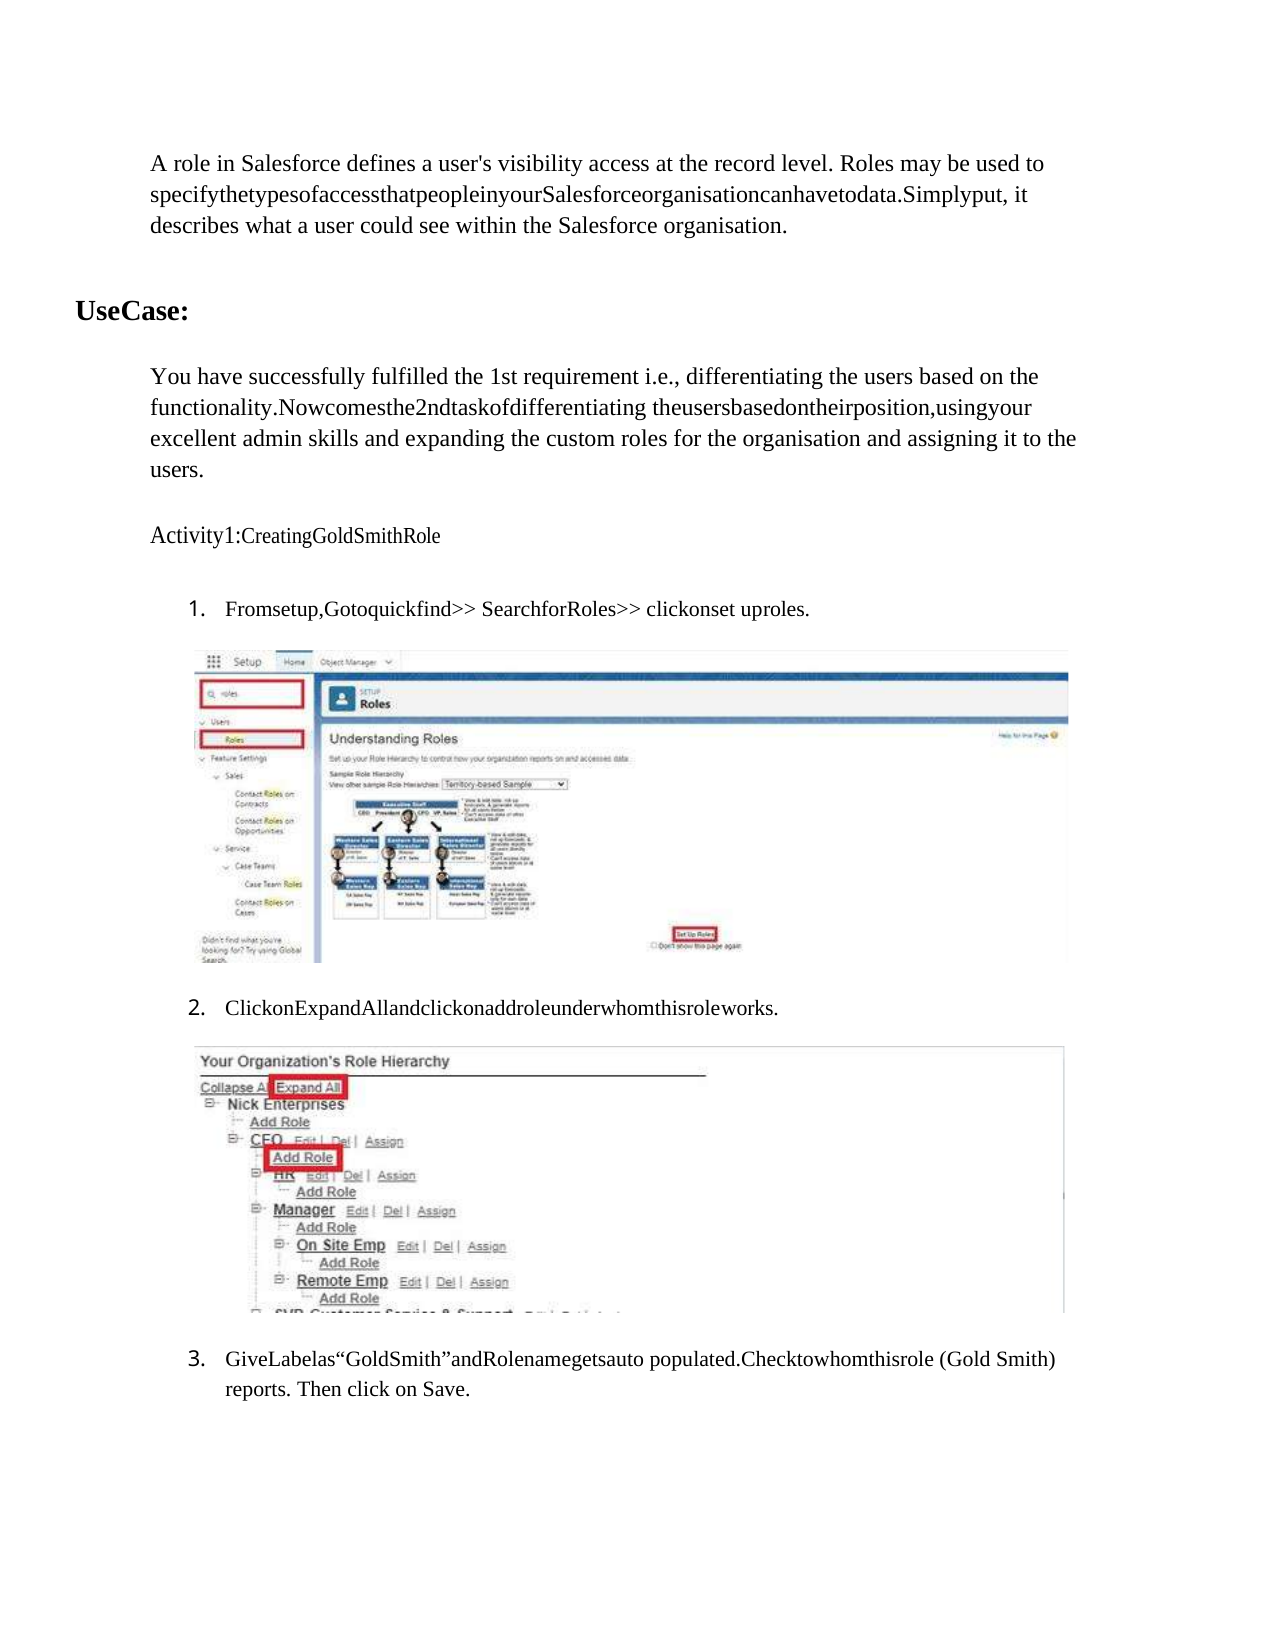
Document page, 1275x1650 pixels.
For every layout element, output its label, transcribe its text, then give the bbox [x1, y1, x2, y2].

list Fromsetup,Gotoquickfind>> SearchforRoles>> clickonset uproles. [188, 593, 1200, 623]
list GiveLabelas“GoldSmith”andRolenamegetsauto populated.Checktowhomthisrole (Gold Smith) reports. Then click on Save. [188, 1343, 1086, 1401]
text Activity1:CreatingGoldSmithRole [150, 520, 1200, 549]
text You have successfully fulfilled the 1st requirement i.e., differentiating the users based on the functionality.Nowcomesthe2ndtaskofdifferentiating theusersbasedontheirposition,usingyour excellent admin skills and expanding the custom roles for the organisation and assigning it to the users. [150, 362, 1125, 483]
text A role in Salesforce defines a user's visibility access at the record level. Roles may be used to specifythetypesofaccessthatpeopleinyourSalesforceorganisationcanhavetodata.Simplyput, it describes what a user could see within the Salesforce organisation. [150, 149, 1122, 239]
picture [194, 1046, 1065, 1313]
subtitle UseCase: [75, 293, 1200, 327]
picture [194, 650, 1069, 963]
list ClickonExpandAllandclickonaddroleunderwhomthisroleworks. [188, 992, 1200, 1021]
